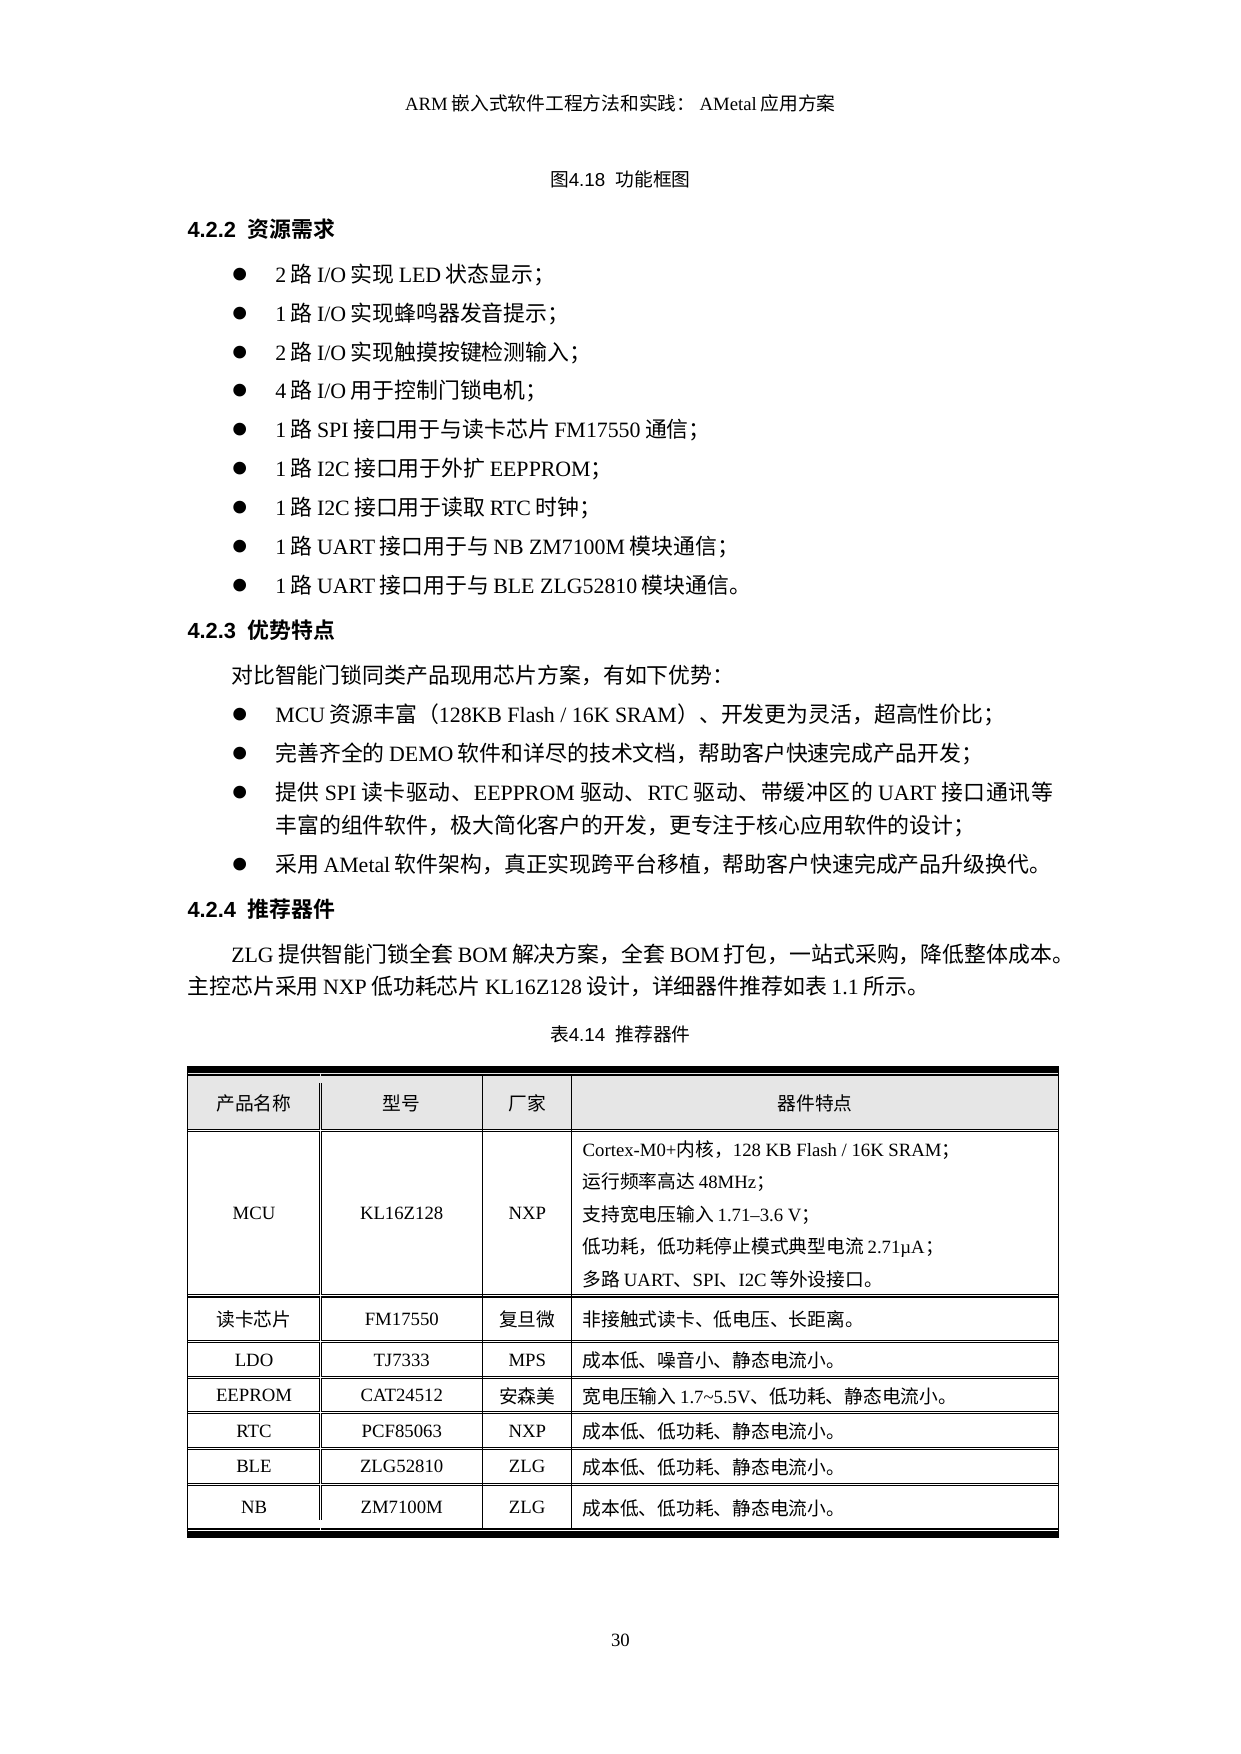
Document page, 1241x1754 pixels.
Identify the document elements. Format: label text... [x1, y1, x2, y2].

table_cell NB [188, 1486, 320, 1528]
table_cell MCU [188, 1132, 319, 1294]
list 1路UART接口用于与NB ZM7100M模块通信； [231, 529, 1053, 561]
list 4路I/O用于控制门锁电机； [231, 373, 1053, 406]
table_cell TJ7333 [322, 1343, 482, 1376]
table_header 器件特点 [572, 1076, 1058, 1129]
table_cell ZM7100M [320, 1486, 482, 1528]
list 1路I2C接口用于读取RTC时钟； [231, 490, 1053, 522]
table_header 厂家 [483, 1076, 571, 1129]
table_cell PCF85063 [322, 1414, 482, 1447]
subtitle 推荐器件 [187, 891, 1053, 924]
list MCU资源丰富（128KB Flash / 16K SRAM）、开发更为灵活，超高性价比； [231, 697, 1053, 729]
table_cell ZLG [483, 1450, 571, 1482]
table_cell 复旦微 [483, 1298, 571, 1340]
table_cell MPS [483, 1343, 571, 1376]
table_cell CAT24512 [322, 1379, 482, 1411]
table_cell KL16Z128 [322, 1132, 482, 1294]
table_cell 宽电压输入1.7~5.5V、低功耗、静态电流小。 [572, 1379, 1058, 1411]
list 采用AMetal软件架构，真正实现跨平台移植，帮助客户快速完成产品升级换代。 [231, 846, 1053, 879]
table_cell LDO [188, 1343, 319, 1376]
table_cell EEPROM [188, 1379, 319, 1411]
table_cell 成本低、低功耗、静态电流小。 [572, 1486, 1058, 1528]
table_cell Cortex-M0+内核，128 KB Flash / 16K SRAM； 运行频率高达48MHz； 支持宽电压输入1.71–3.6 V； 低功耗，低功耗停止模式典型电流2.71µA； 多路UART、SPI、I2C等外设接口。 [572, 1132, 1058, 1294]
subtitle 优势特点 [187, 613, 1053, 645]
table_cell ZLG [483, 1486, 571, 1528]
text ZLG提供智能门锁全套BOM解决方案，全套BOM打包，一站式采购，降低整体成本。主控芯片采用NXP低功耗芯片KL16Z128设计，详细器件推荐如表1.1所示。 [187, 936, 1053, 1001]
table_cell NXP [483, 1414, 571, 1447]
table_cell 成本低、低功耗、静态电流小。 [572, 1450, 1058, 1482]
table_header 产品名称 [188, 1076, 320, 1129]
table_cell 安森美 [483, 1379, 571, 1411]
list 1路I2C接口用于外扩EEPPROM； [231, 451, 1053, 483]
table_cell 读卡芯片 [188, 1298, 319, 1340]
table_cell 非接触式读卡、低电压、长距离。 [572, 1298, 1058, 1340]
table_cell 成本低、噪音小、静态电流小。 [572, 1343, 1058, 1376]
table_cell RTC [188, 1414, 319, 1447]
list 完善齐全的DEMO软件和详尽的技术文档，帮助客户快速完成产品开发； [231, 736, 1053, 768]
table_cell NXP [483, 1132, 571, 1294]
list 2路I/O实现触摸按键检测输入； [231, 334, 1053, 367]
subtitle 资源需求 [187, 211, 1053, 244]
table_cell ZLG52810 [322, 1450, 482, 1482]
text 对比智能门锁同类产品现用芯片方案，有如下优势： [187, 658, 1053, 690]
table_cell 成本低、低功耗、静态电流小。 [572, 1414, 1058, 1447]
list 1路UART接口用于与BLE ZLG52810模块通信。 [231, 568, 1053, 600]
list 2路I/O实现LED状态显示； [231, 256, 1053, 289]
list 1路I/O实现蜂鸣器发音提示； [231, 295, 1053, 328]
table_cell FM17550 [322, 1298, 482, 1340]
list 提供SPI读卡驱动、EEPPROM驱动、RTC驱动、带缓冲区的UART接口通讯等丰富的组件软件，极大简化客户的开发，更专注于核心应用软件的设计； [231, 775, 1053, 840]
list 1路SPI接口用于与读卡芯片FM17550通信； [231, 412, 1053, 444]
table_cell BLE [188, 1450, 319, 1482]
table_header 型号 [320, 1075, 482, 1129]
